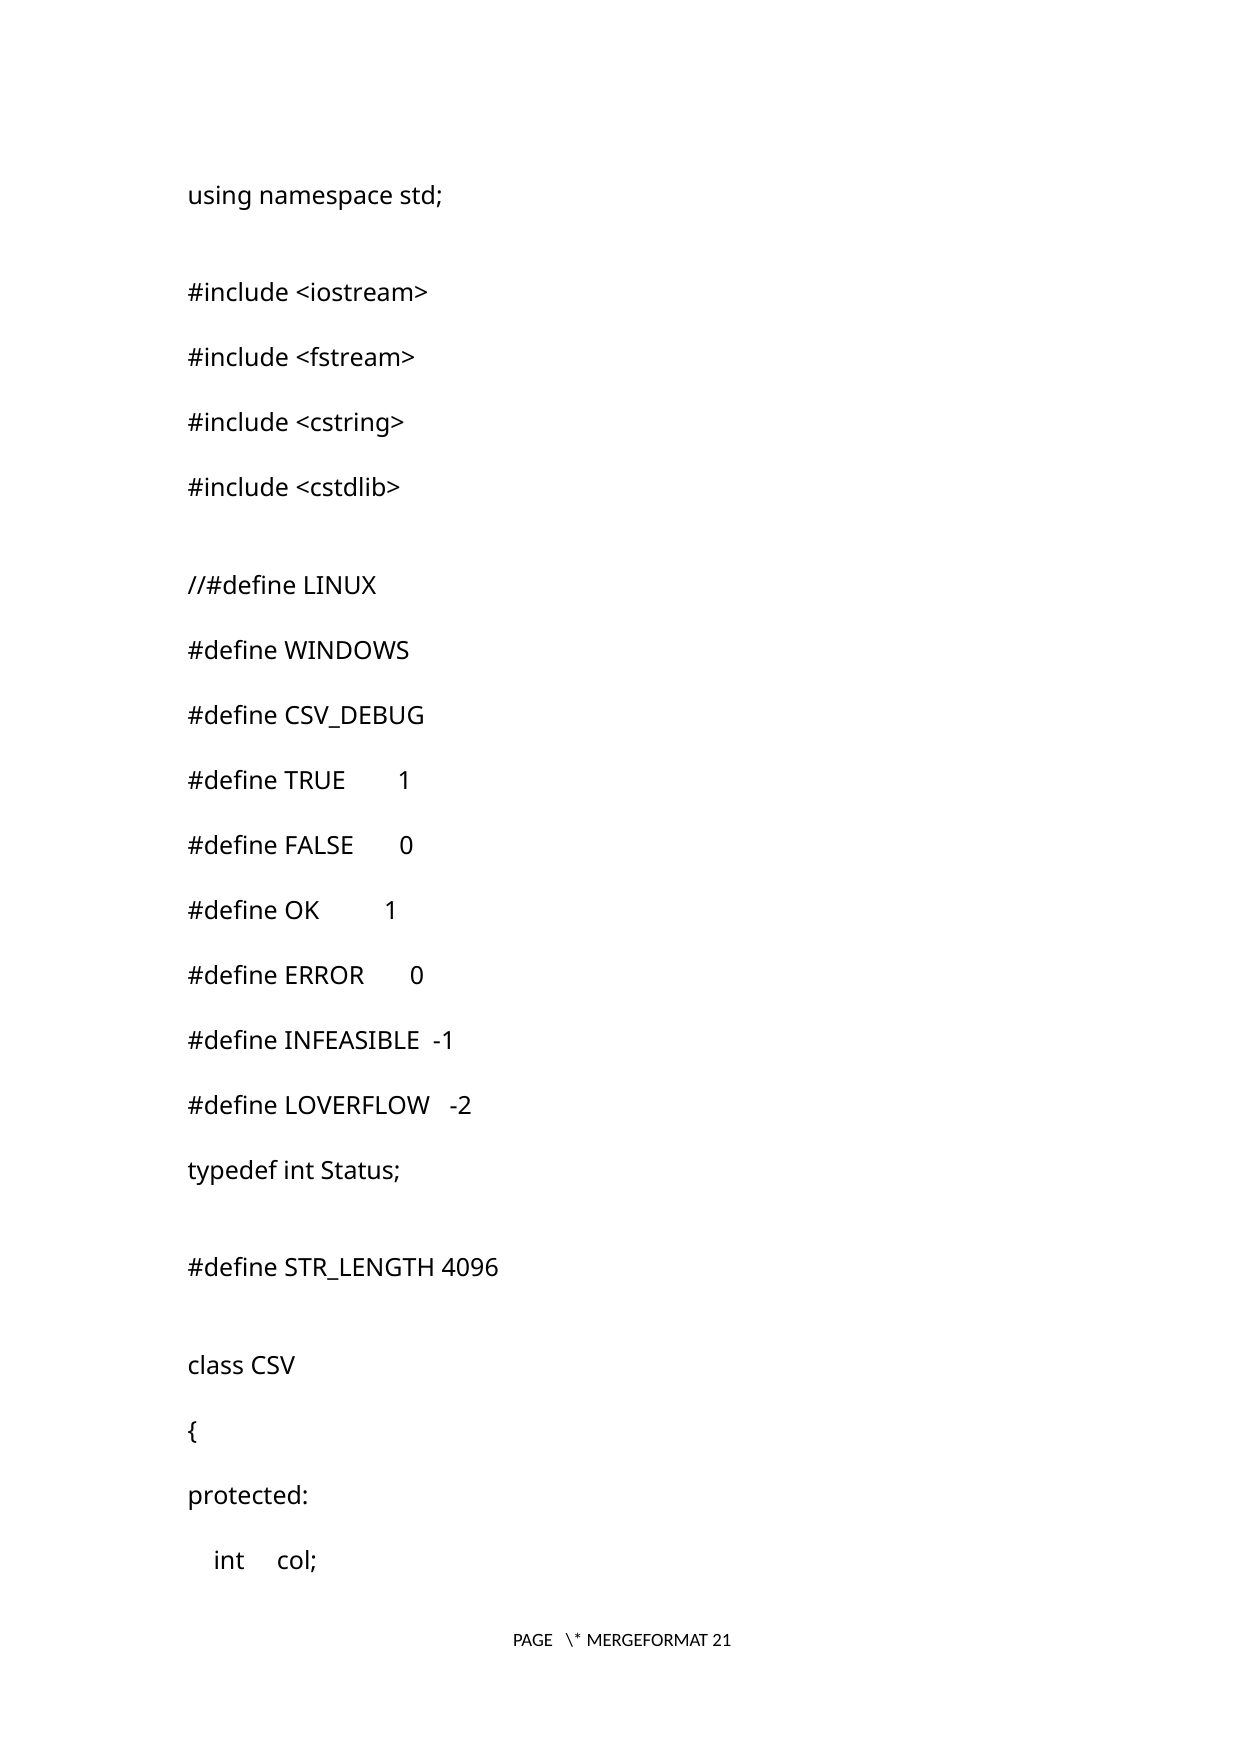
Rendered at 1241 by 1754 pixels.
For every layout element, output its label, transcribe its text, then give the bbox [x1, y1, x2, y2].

text #define WINDOWS [187, 617, 1053, 682]
text { [187, 1397, 1053, 1462]
text #define INFEASIBLE -1 [187, 1007, 1053, 1072]
text #define LOVERFLOW -2 [187, 1072, 1053, 1137]
text #define FALSE 0 [187, 812, 1053, 877]
text class CSV [187, 1332, 1053, 1397]
text #include <cstring> [187, 389, 1053, 454]
text protected: [187, 1462, 1053, 1527]
text #define STR_LENGTH 4096 [187, 1234, 1053, 1299]
text int col; [187, 1527, 1053, 1592]
text using namespace std; [187, 162, 1053, 227]
text typedef int Status; [187, 1137, 1053, 1202]
text #include <iostream> [187, 259, 1053, 324]
text #define ERROR 0 [187, 942, 1053, 1007]
text #define OK 1 [187, 877, 1053, 942]
text #define CSV_DEBUG [187, 682, 1053, 747]
text //#define LINUX [187, 552, 1053, 617]
text #include <fstream> [187, 324, 1053, 389]
text #include <cstdlib> [187, 454, 1053, 519]
text #define TRUE 1 [187, 747, 1053, 812]
